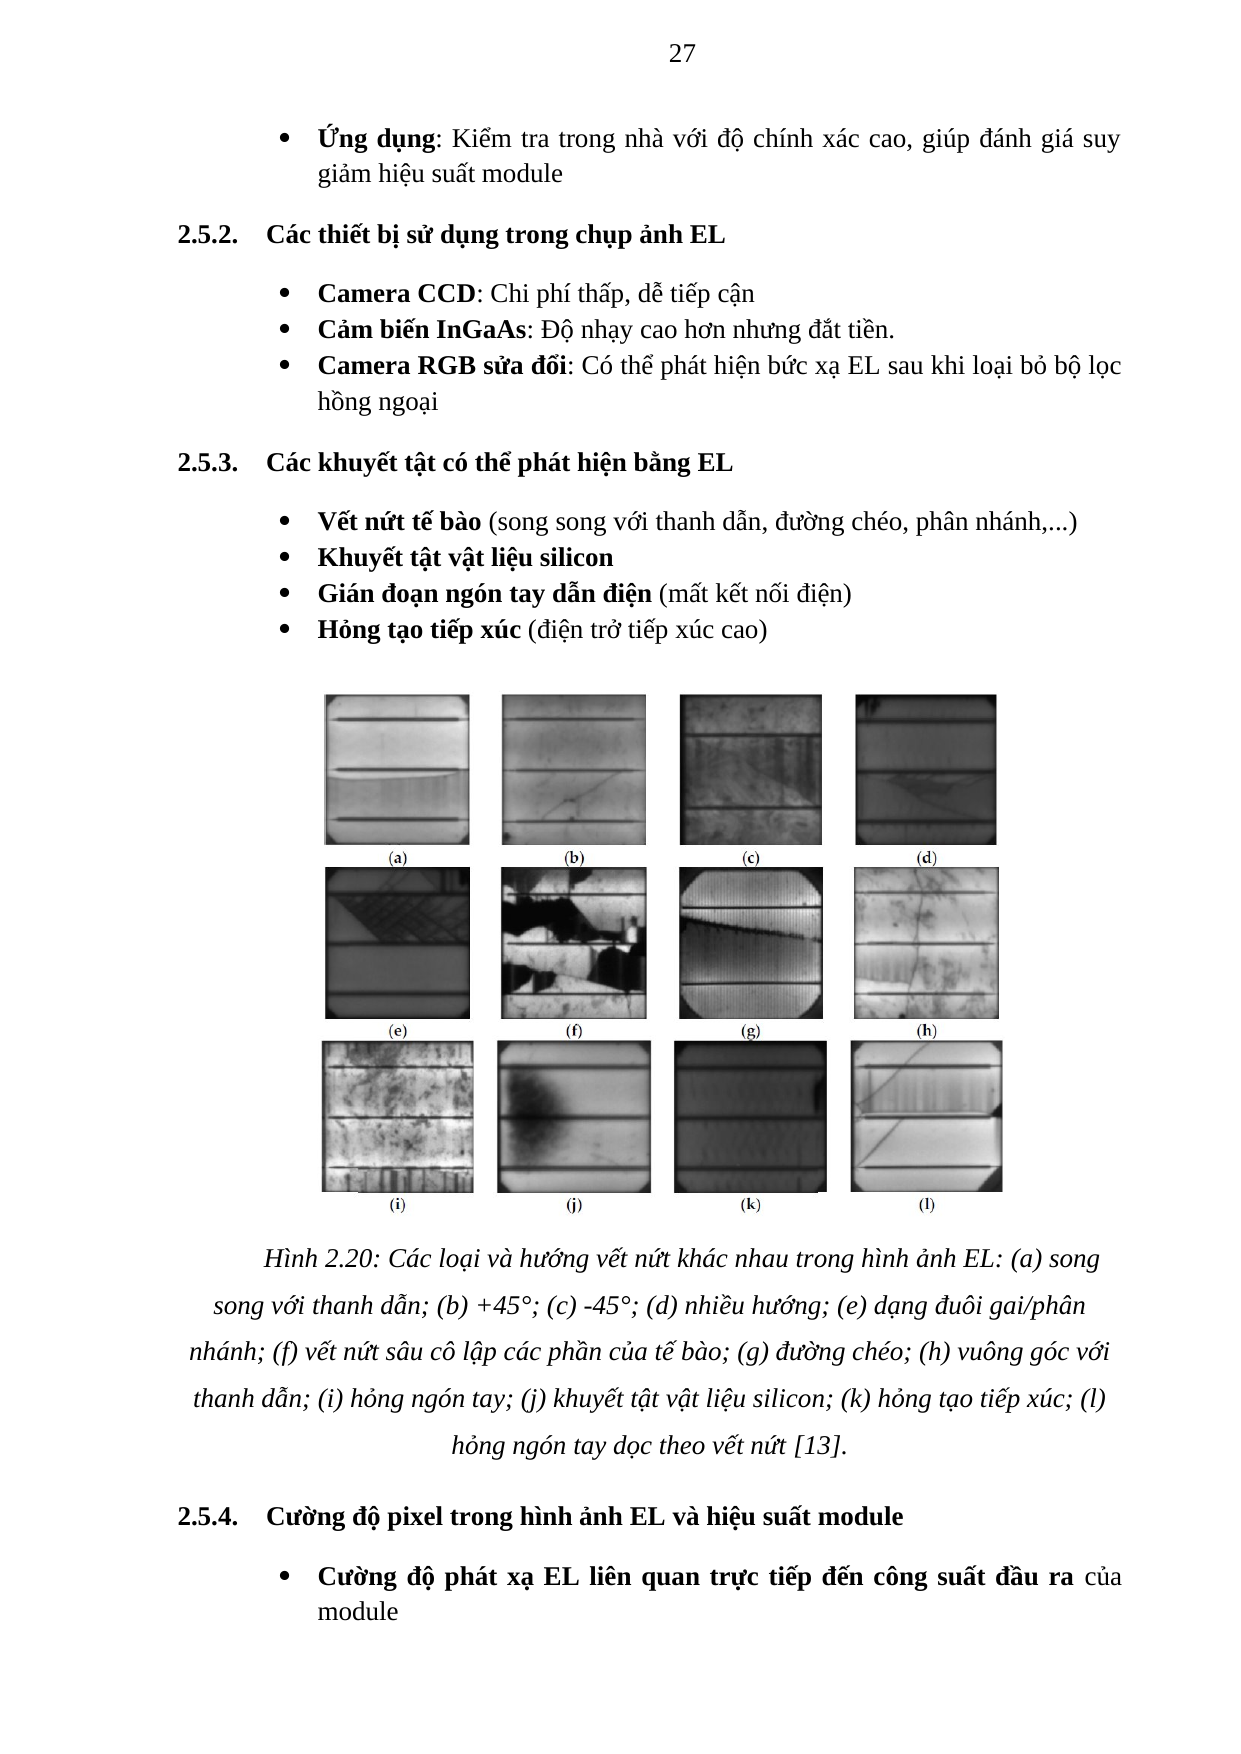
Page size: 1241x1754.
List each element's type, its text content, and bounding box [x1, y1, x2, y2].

list Cảm biến InGaAs: Độ nhạy cao hơn nhưng đắt tiền.​ [280, 313, 1122, 344]
list Camera RGB sửa đổi: Có thể phát hiện bức xạ EL sau khi loại bỏ bộ lọc hồng ngoại [280, 349, 1122, 416]
list Camera CCD: Chi phí thấp, dễ tiếp cận [280, 277, 1122, 309]
picture [317, 684, 1006, 1218]
list Vết nứt tế bào (song song với thanh dẫn, đường chéo, phân nhánh,...) [280, 505, 1122, 536]
list Ứng dụng: Kiểm tra trong nhà với độ chính xác cao, giúp đánh giá suy giảm hiệu suất module [280, 122, 1122, 189]
list Cường độ phát xạ EL liên quan trực tiếp đến công suất đầu ra của module [280, 1560, 1122, 1627]
subtitle Các thiết bị sử dụng trong chụp ảnh EL [177, 218, 1122, 249]
list Khuyết tật vật liệu silicon [280, 541, 1122, 572]
subtitle Cường độ pixel trong hình ảnh EL và hiệu suất module [177, 1501, 1122, 1532]
list Hỏng tạo tiếp xúc (điện trở tiếp xúc cao) [280, 613, 1122, 644]
subtitle Các khuyết tật có thể phát hiện bằng EL [177, 446, 1122, 477]
text Hình .: Các loại và hướng vết nứt khác nhau trong hình ảnh EL: (a) song song với thanh dẫn; (b) +45°; (c) -45°; (d) nhiều hướng; (e) dạng đuôi gai/phân nhánh; (f) vết nứt sâu cô lập các phần của tế bào; (g) đường chéo; (h) vuông góc với thanh dẫn; (i) hỏng ngón tay; (j) khuyết tật vật liệu silicon; (k) hỏng tạo tiếp xúc; (l) hỏng ngón tay dọc theo vết nứt . [177, 1242, 1122, 1460]
list Gián đoạn ngón tay dẫn điện (mất kết nối điện) [280, 577, 1122, 608]
